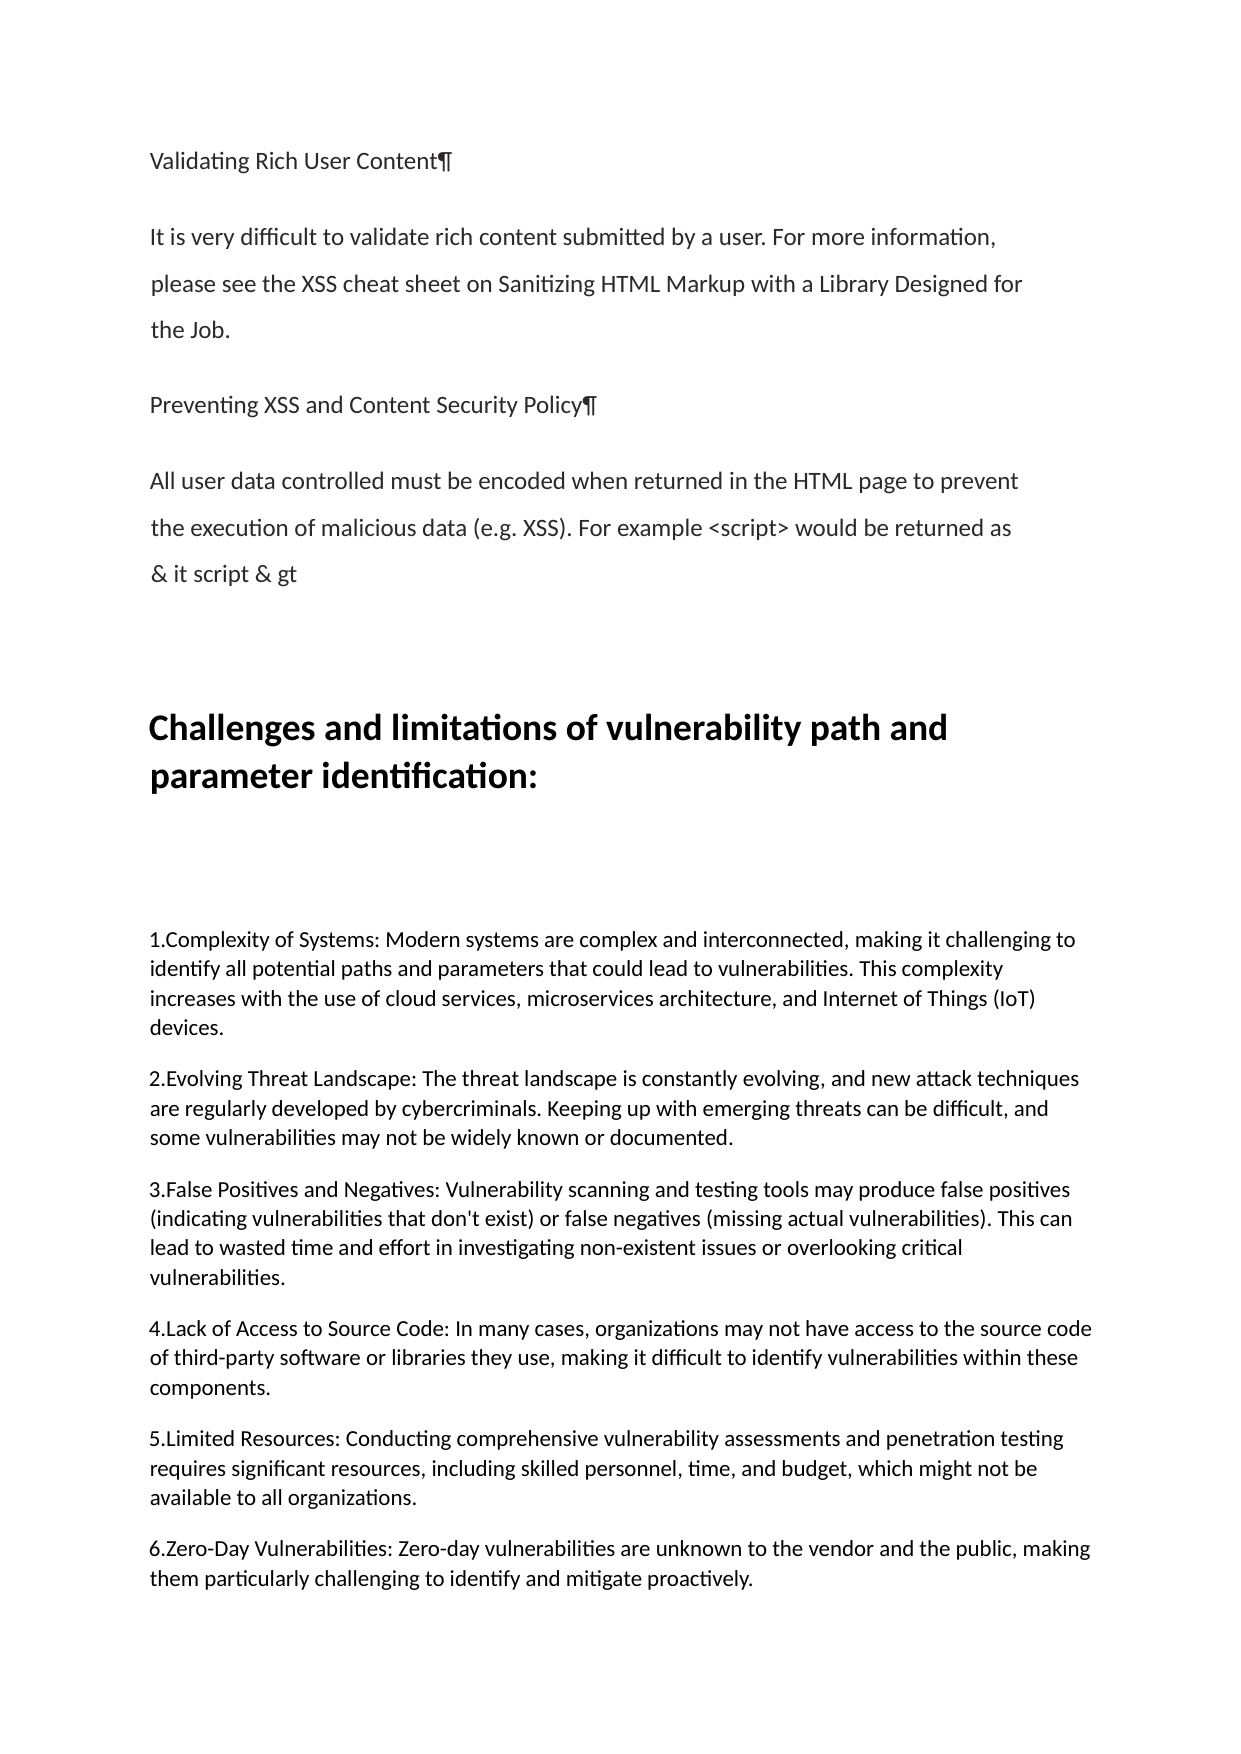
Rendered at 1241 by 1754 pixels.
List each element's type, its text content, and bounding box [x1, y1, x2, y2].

text Preventing XSS and Content Security Policy¶ [149, 389, 1029, 420]
text All user data controlled must be encoded when returned in the HTML page to prevent the execution of malicious data (e.g. XSS). For example <script> would be returned as & it script & gt [149, 465, 1029, 588]
text 1.Complexity of Systems: Modern systems are complex and interconnected, making it challenging to identify all potential paths and parameters that could lead to vulnerabilities. This complexity increases with the use of cloud services, microservices architecture, and Internet of Things (IoT) devices. [148, 925, 1094, 1041]
text Challenges and limitations of vulnerability path and parameter identification: [148, 704, 1094, 798]
text 3.False Positives and Negatives: Vulnerability scanning and testing tools may produce false positives (indicating vulnerabilities that don't exist) or false negatives (missing actual vulnerabilities). This can lead to wasted time and effort in investigating non-existent issues or overlooking critical vulnerabilities. [148, 1175, 1094, 1291]
text 5.Limited Resources: Conducting comprehensive vulnerability assessments and penetration testing requires significant resources, including skilled personnel, time, and budget, which might not be available to all organizations. [148, 1424, 1094, 1511]
text Validating Rich User Content¶ [149, 145, 1029, 176]
text 2.Evolving Threat Landscape: The threat landscape is constantly evolving, and new attack techniques are regularly developed by cybercriminals. Keeping up with emerging threats can be difficult, and some vulnerabilities may not be widely known or documented. [148, 1064, 1094, 1151]
text 4.Lack of Access to Source Code: In many cases, organizations may not have access to the source code of third-party software or libraries they use, making it difficult to identify vulnerabilities within these components. [148, 1314, 1094, 1401]
text It is very difficult to validate rich content submitted by a user. For more information, please see the XSS cheat sheet on Sanitizing HTML Markup with a Library Designed for the Job. [149, 221, 1029, 344]
text 6.Zero-Day Vulnerabilities: Zero-day vulnerabilities are unknown to the vendor and the public, making them particularly challenging to identify and mitigate proactively. [148, 1534, 1094, 1592]
